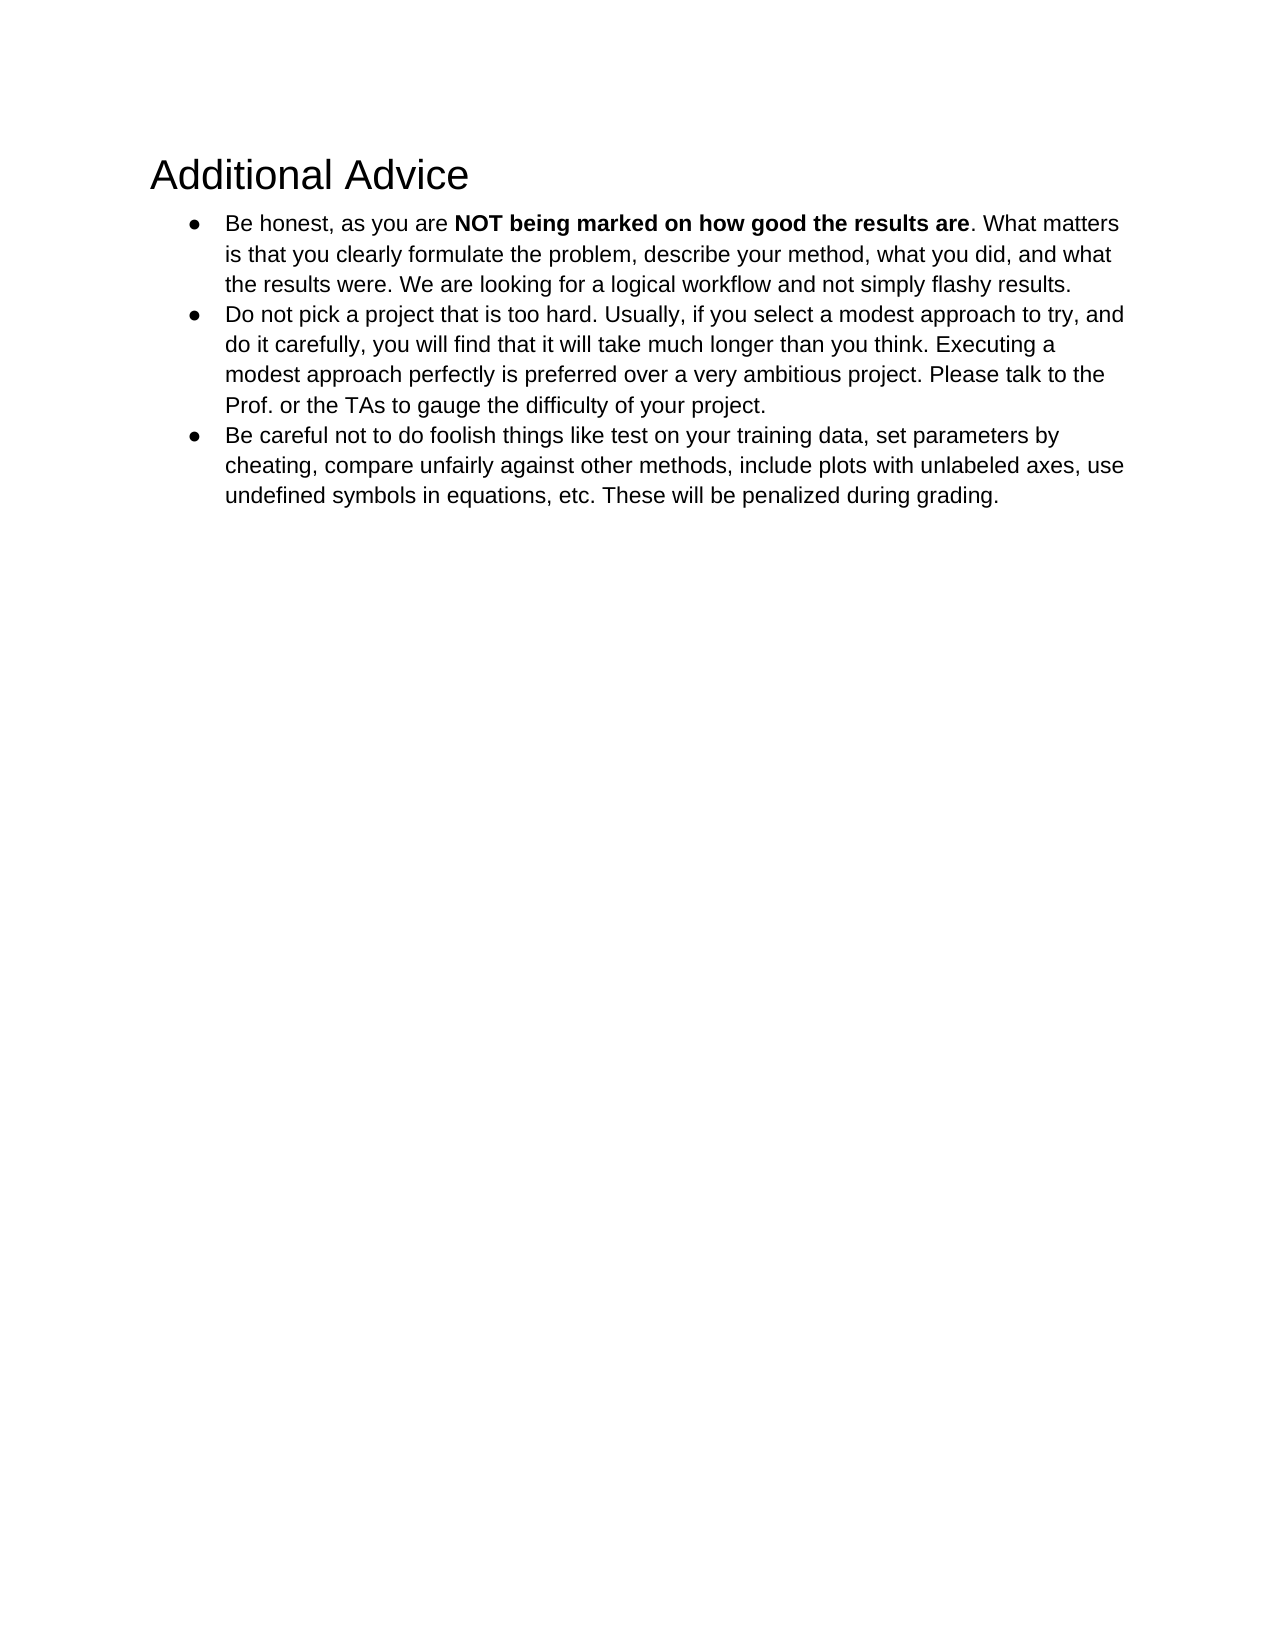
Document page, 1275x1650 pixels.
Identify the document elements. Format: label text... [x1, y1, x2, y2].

list Be honest, as you are NOT being marked on how good the results are. What matters is that you clearly formulate the problem, describe your method, what you did, and what the results were. We are looking for a logical workflow and not simply flashy results. [187, 210, 1125, 297]
list Be careful not to do foolish things like test on your training data, set parameters by cheating, compare unfairly against other methods, include plots with unlabeled axes, use undefined symbols in equations, etc. These will be penalized during grading. [187, 422, 1125, 509]
list Do not pick a project that is too hard. Usually, if you select a modest approach to try, and do it carefully, you will find that it will take much longer than you think. Executing a modest approach perfectly is preferred over a very ambitious project. Please talk to the Prof. or the TAs to gauge the difficulty of your project. [187, 301, 1125, 418]
subtitle Additional Advice [150, 150, 1125, 198]
